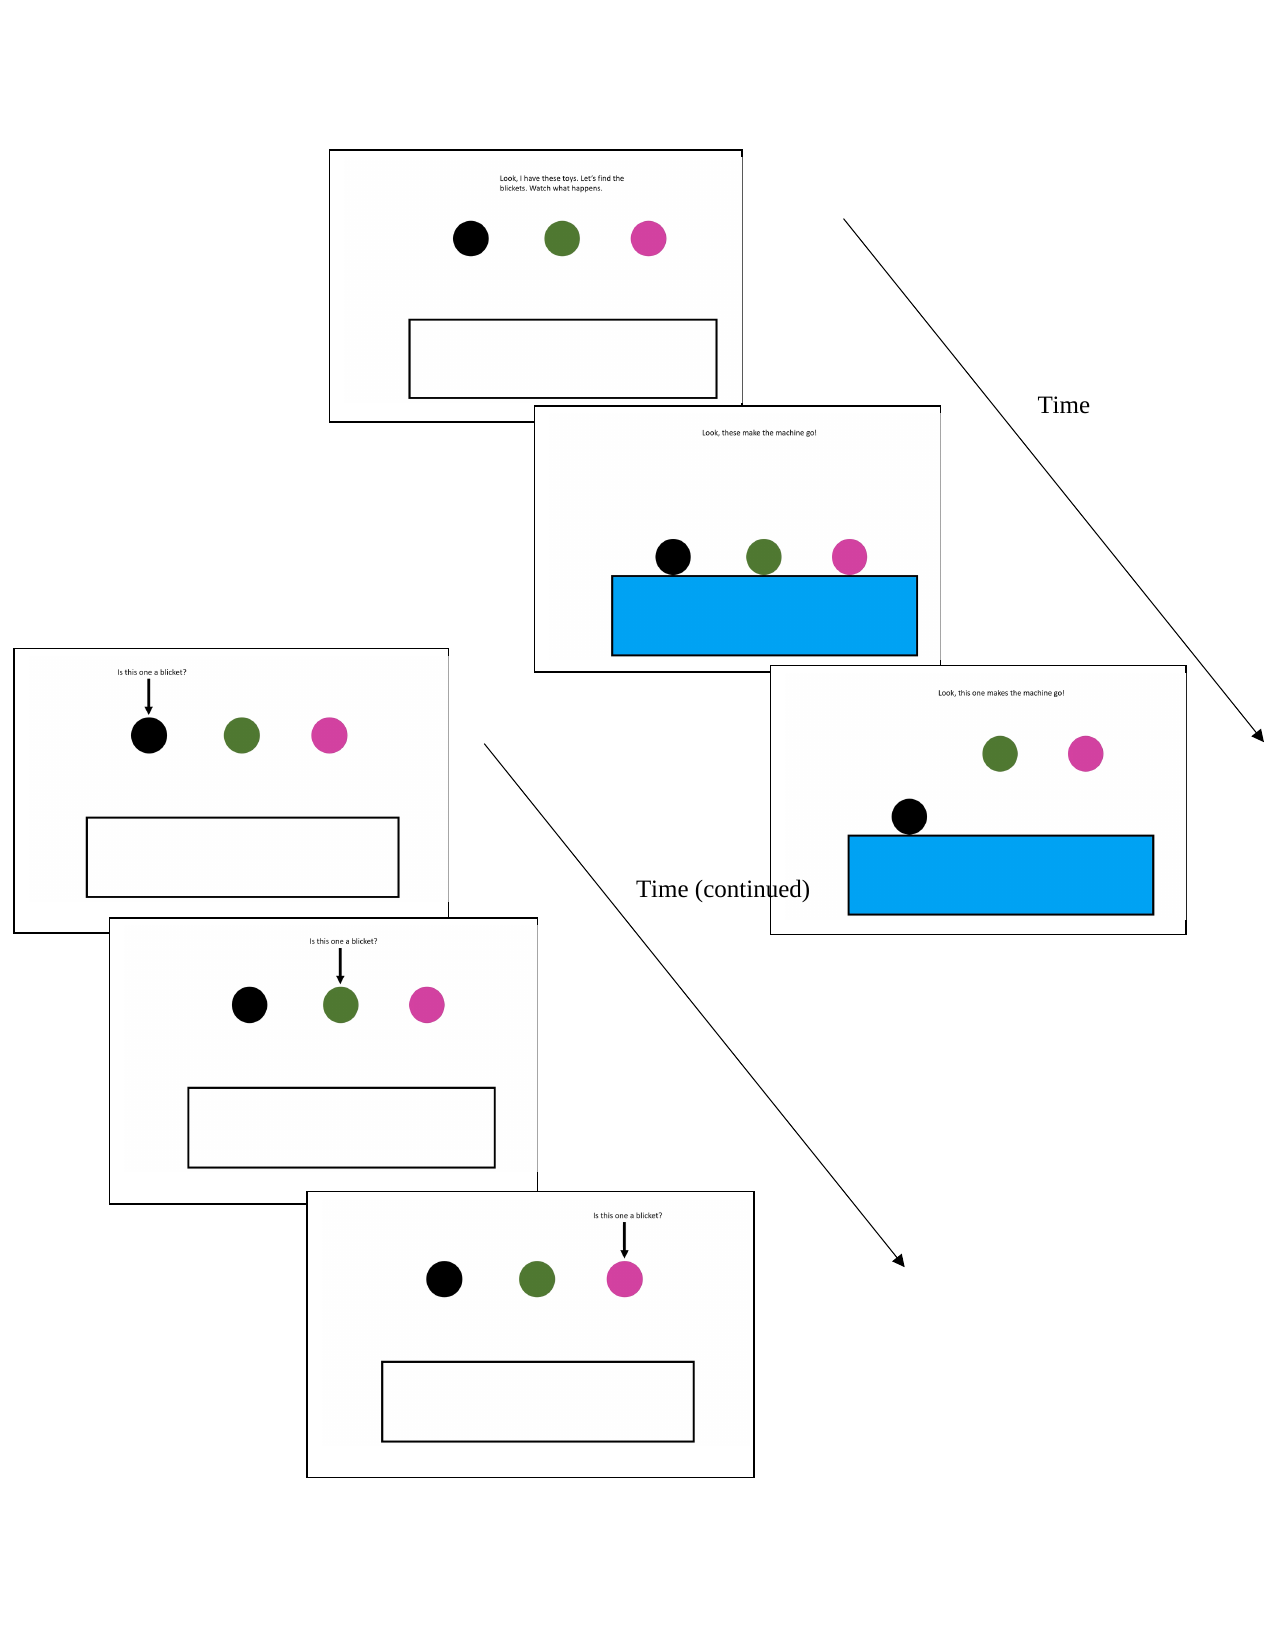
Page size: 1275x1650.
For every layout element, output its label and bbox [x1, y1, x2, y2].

picture [124, 925, 538, 1172]
picture [29, 656, 449, 902]
picture [322, 1199, 750, 1446]
picture [785, 673, 1187, 920]
picture [549, 413, 941, 660]
picture [344, 157, 743, 403]
